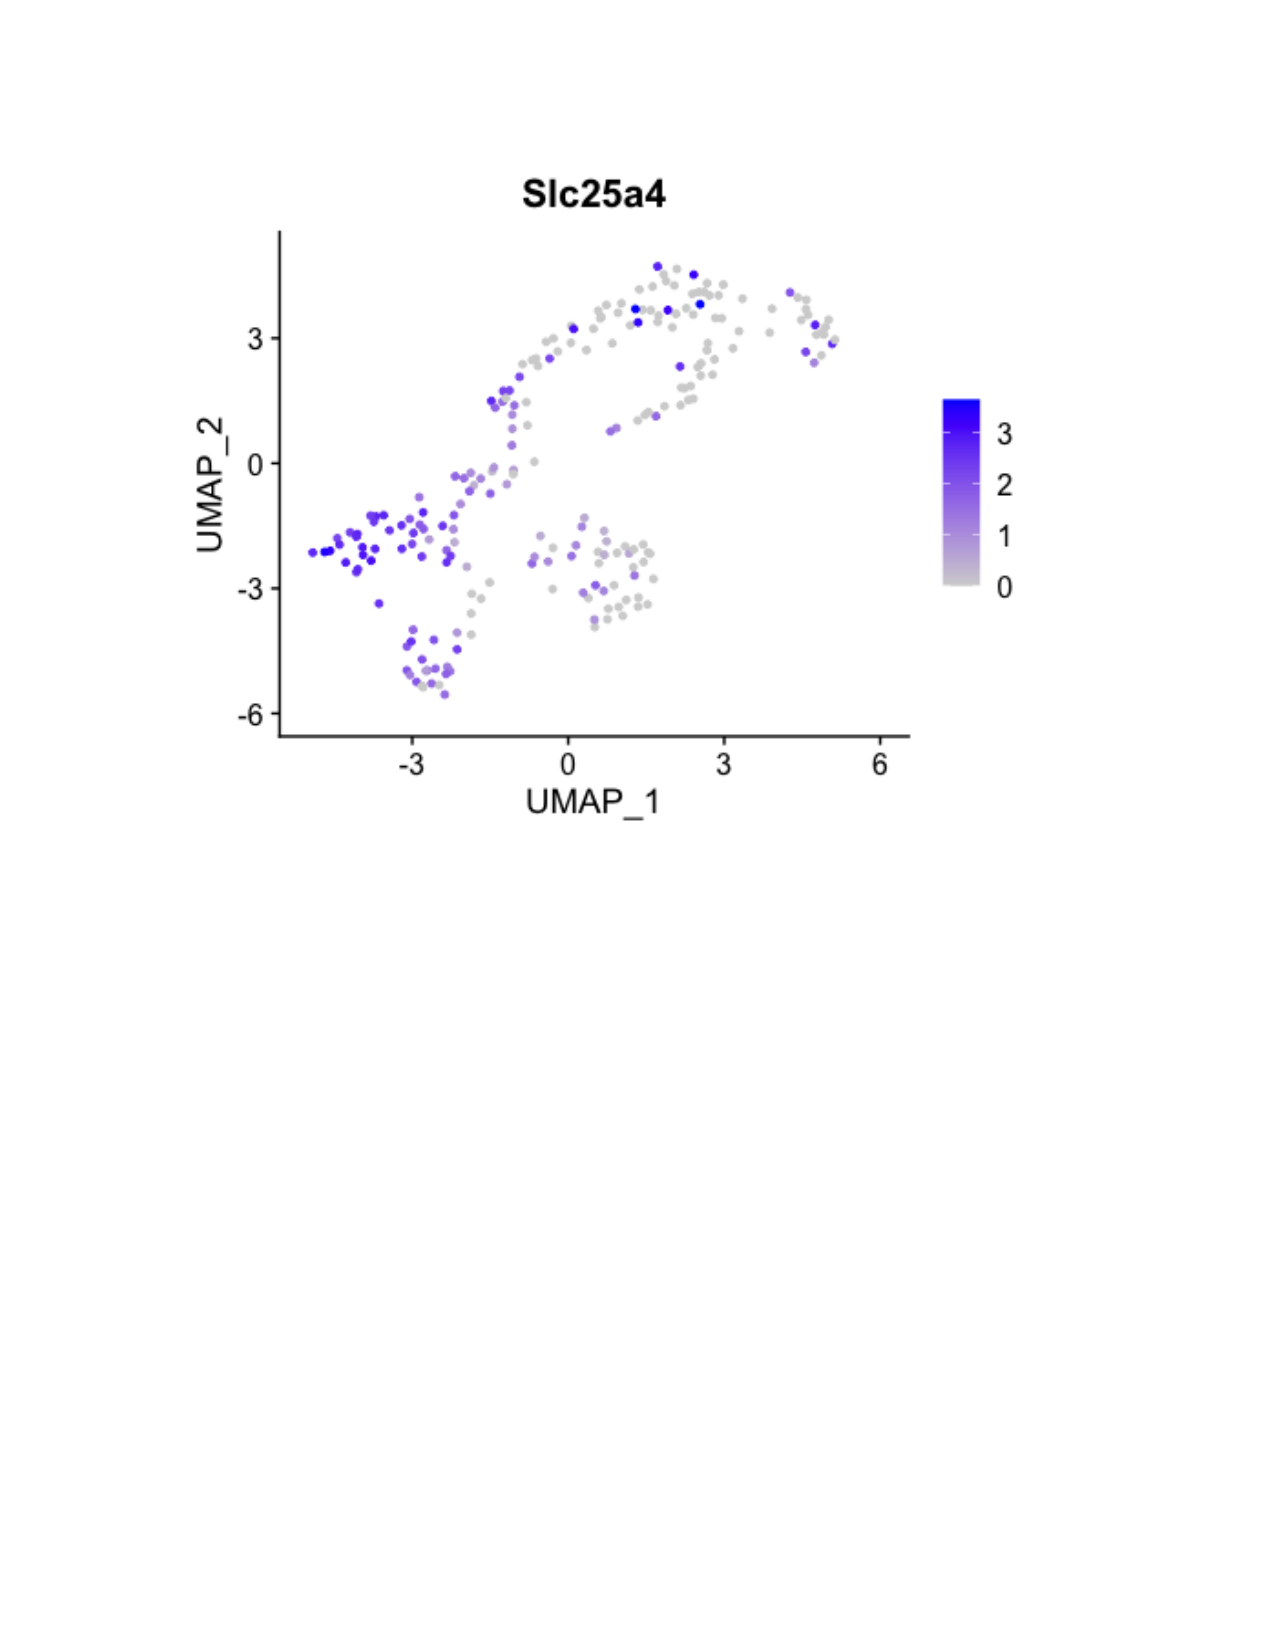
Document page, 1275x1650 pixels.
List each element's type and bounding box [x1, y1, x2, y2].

picture [168, 150, 1044, 850]
